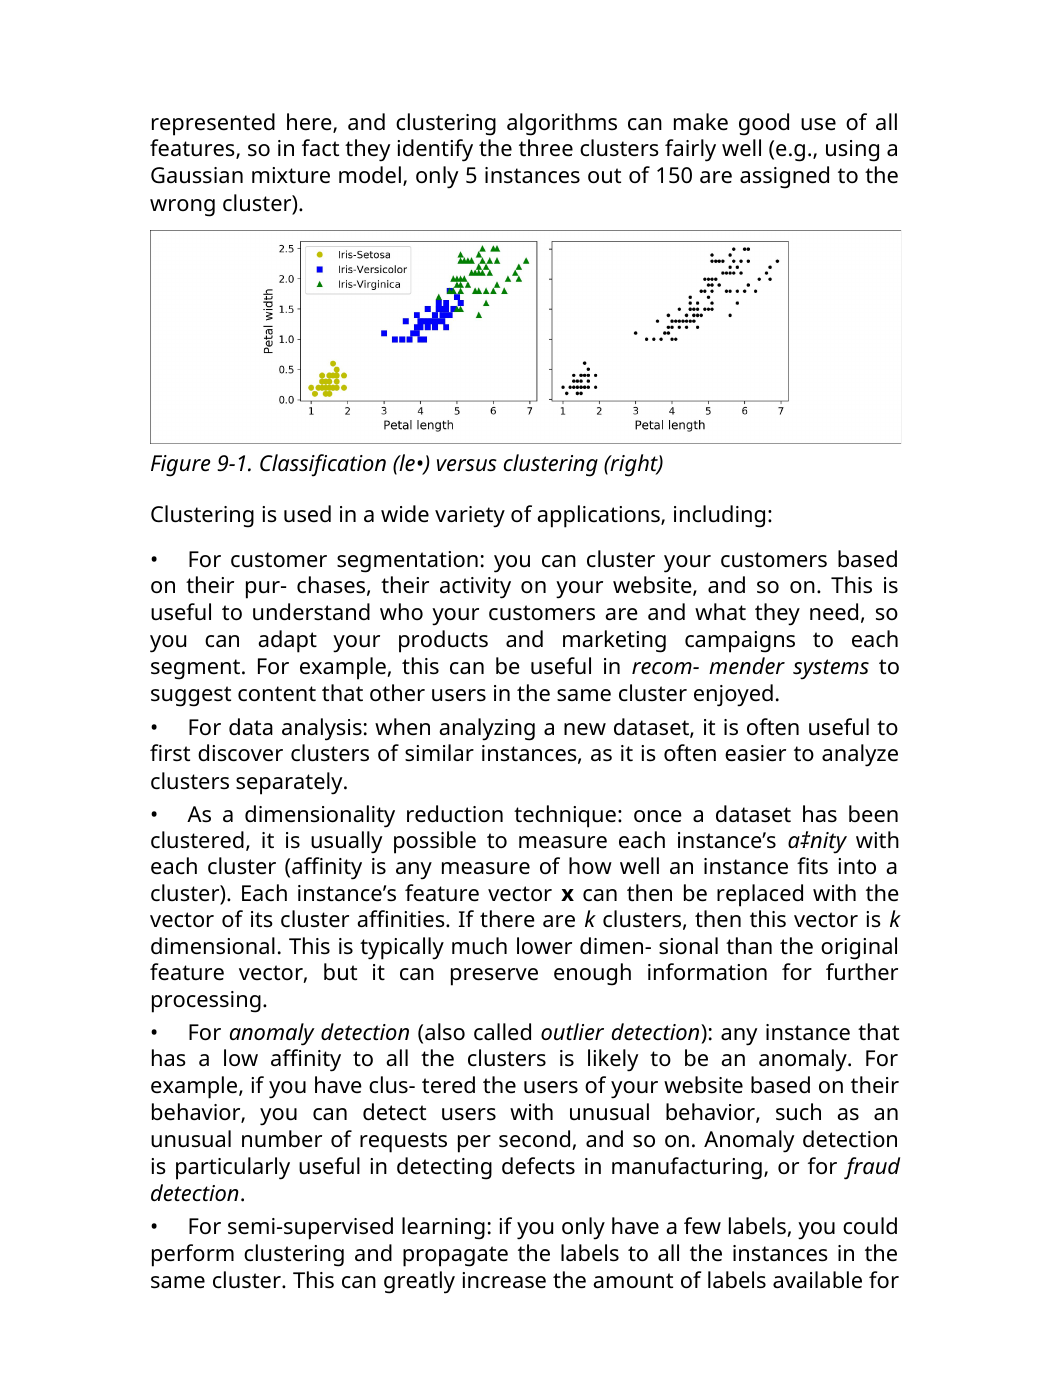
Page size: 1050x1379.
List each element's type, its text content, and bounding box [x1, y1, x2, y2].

picture [150, 230, 902, 444]
text represented here, and clustering algorithms can make good use of all features, so in fact they identify the three clusters fairly well (e.g., using a Gaussian mixture model, only 5 instances out of 150 are assigned to the wrong cluster). [150, 109, 900, 217]
list As a dimensionality reduction technique: once a dataset has been clustered, it is usually possible to measure each instance’s a‡nity with each cluster (affinity is any measure of how well an instance fits into a cluster). Each instance’s feature vector x can then be replaced with the vector of its cluster affinities. If there are k clusters, then this vector is k dimensional. This is typically much lower dimen‐ sional than the original feature vector, but it can preserve enough information for further processing. [150, 801, 900, 1014]
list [150, 1213, 900, 1294]
list For customer segmentation: you can cluster your customers based on their pur‐ chases, their activity on your website, and so on. This is useful to understand who your customers are and what they need, so you can adapt your products and marketing campaigns to each segment. For example, this can be useful in recom‐ mender systems to suggest content that other users in the same cluster enjoyed. [150, 546, 900, 708]
text Figure 9-1. Classification (le•) versus clustering (right) [150, 448, 900, 477]
text Clustering is used in a wide variety of applications, including: [150, 499, 900, 529]
list For anomaly detection (also called outlier detection): any instance that has a low affinity to all the clusters is likely to be an anomaly. For example, if you have clus‐ tered the users of your website based on their behavior, you can detect users with unusual behavior, such as an unusual number of requests per second, and so on. Anomaly detection is particularly useful in detecting defects in manufacturing, or for fraud detection. [150, 1019, 900, 1207]
list For data analysis: when analyzing a new dataset, it is often useful to first discover clusters of similar instances, as it is often easier to analyze clusters separately. [150, 713, 900, 796]
